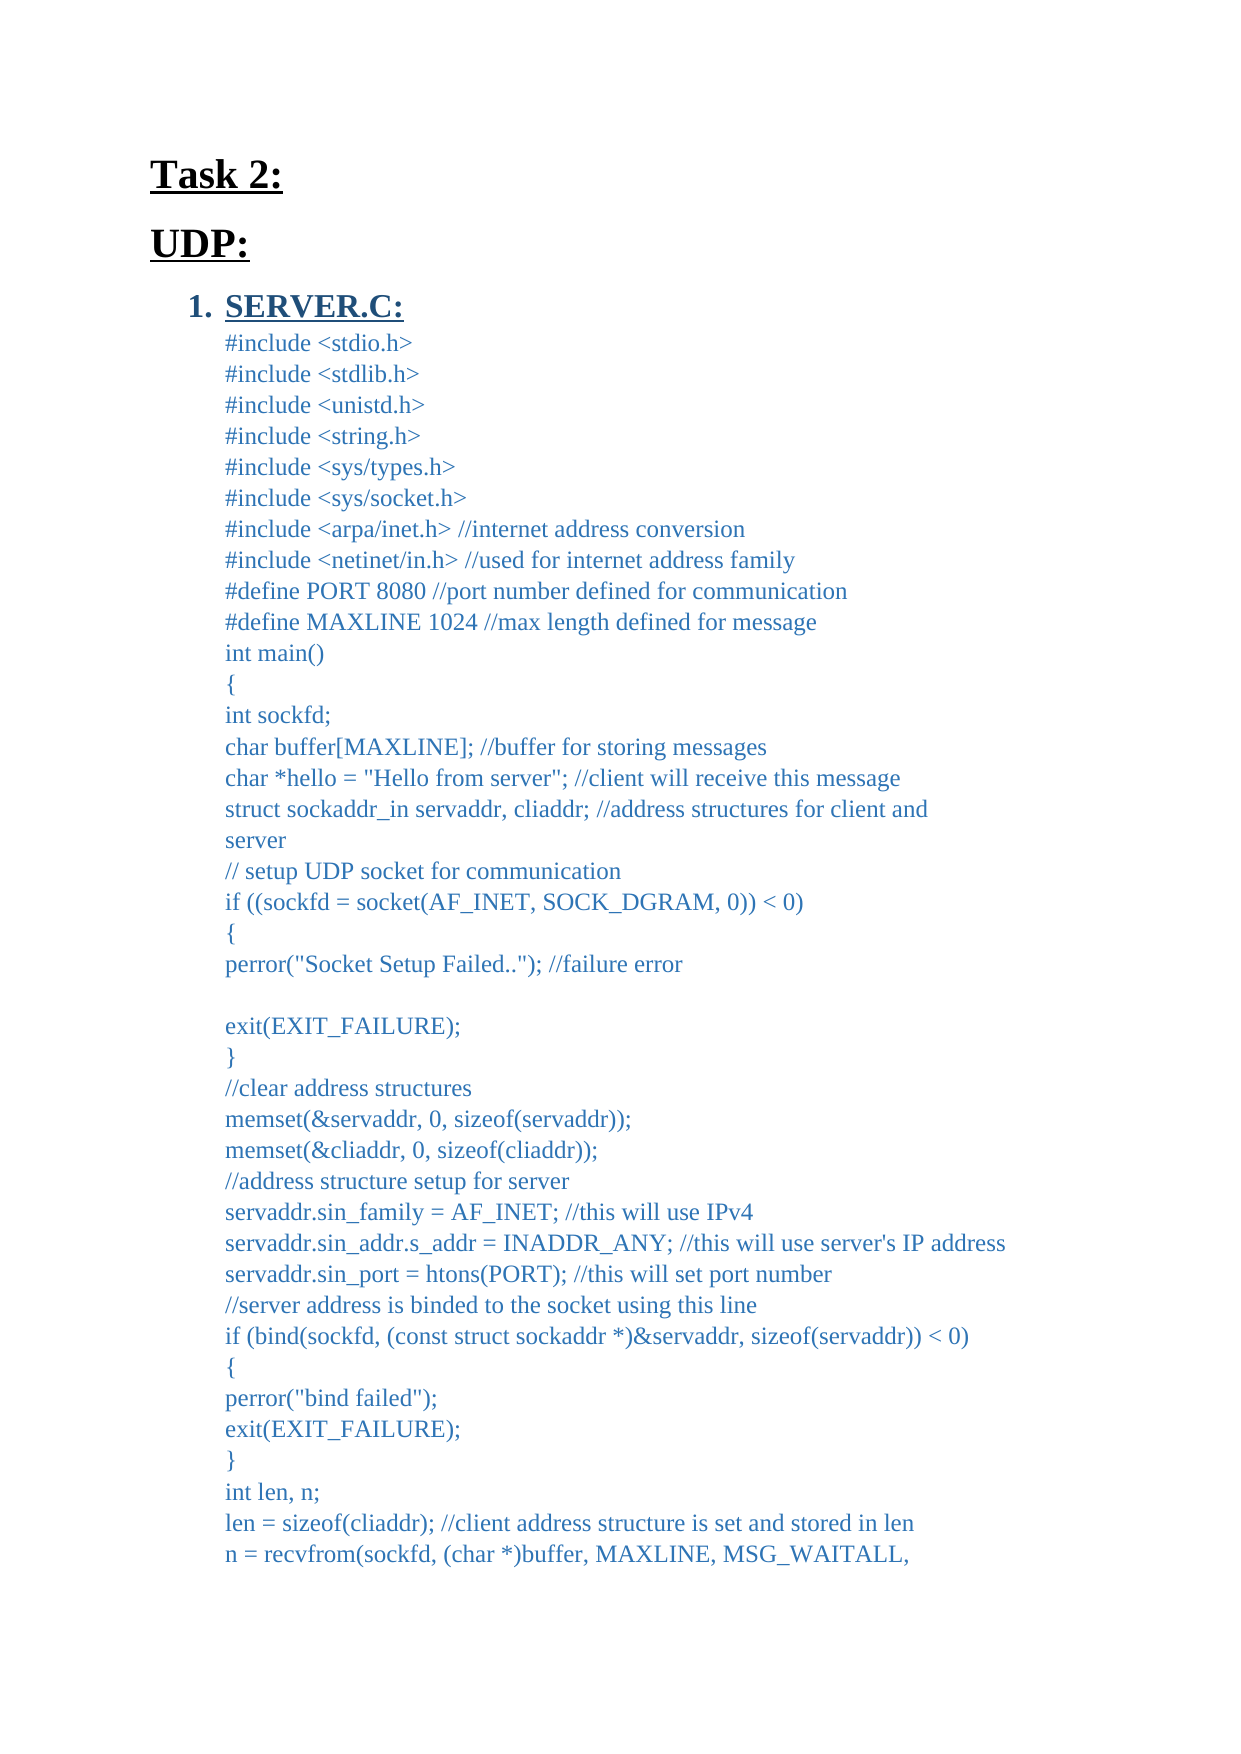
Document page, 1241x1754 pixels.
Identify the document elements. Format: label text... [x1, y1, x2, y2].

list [225, 328, 1090, 1598]
text UDP: [150, 218, 1090, 266]
text Task 2: [150, 150, 1090, 198]
list SERVER.C: [187, 287, 1090, 325]
